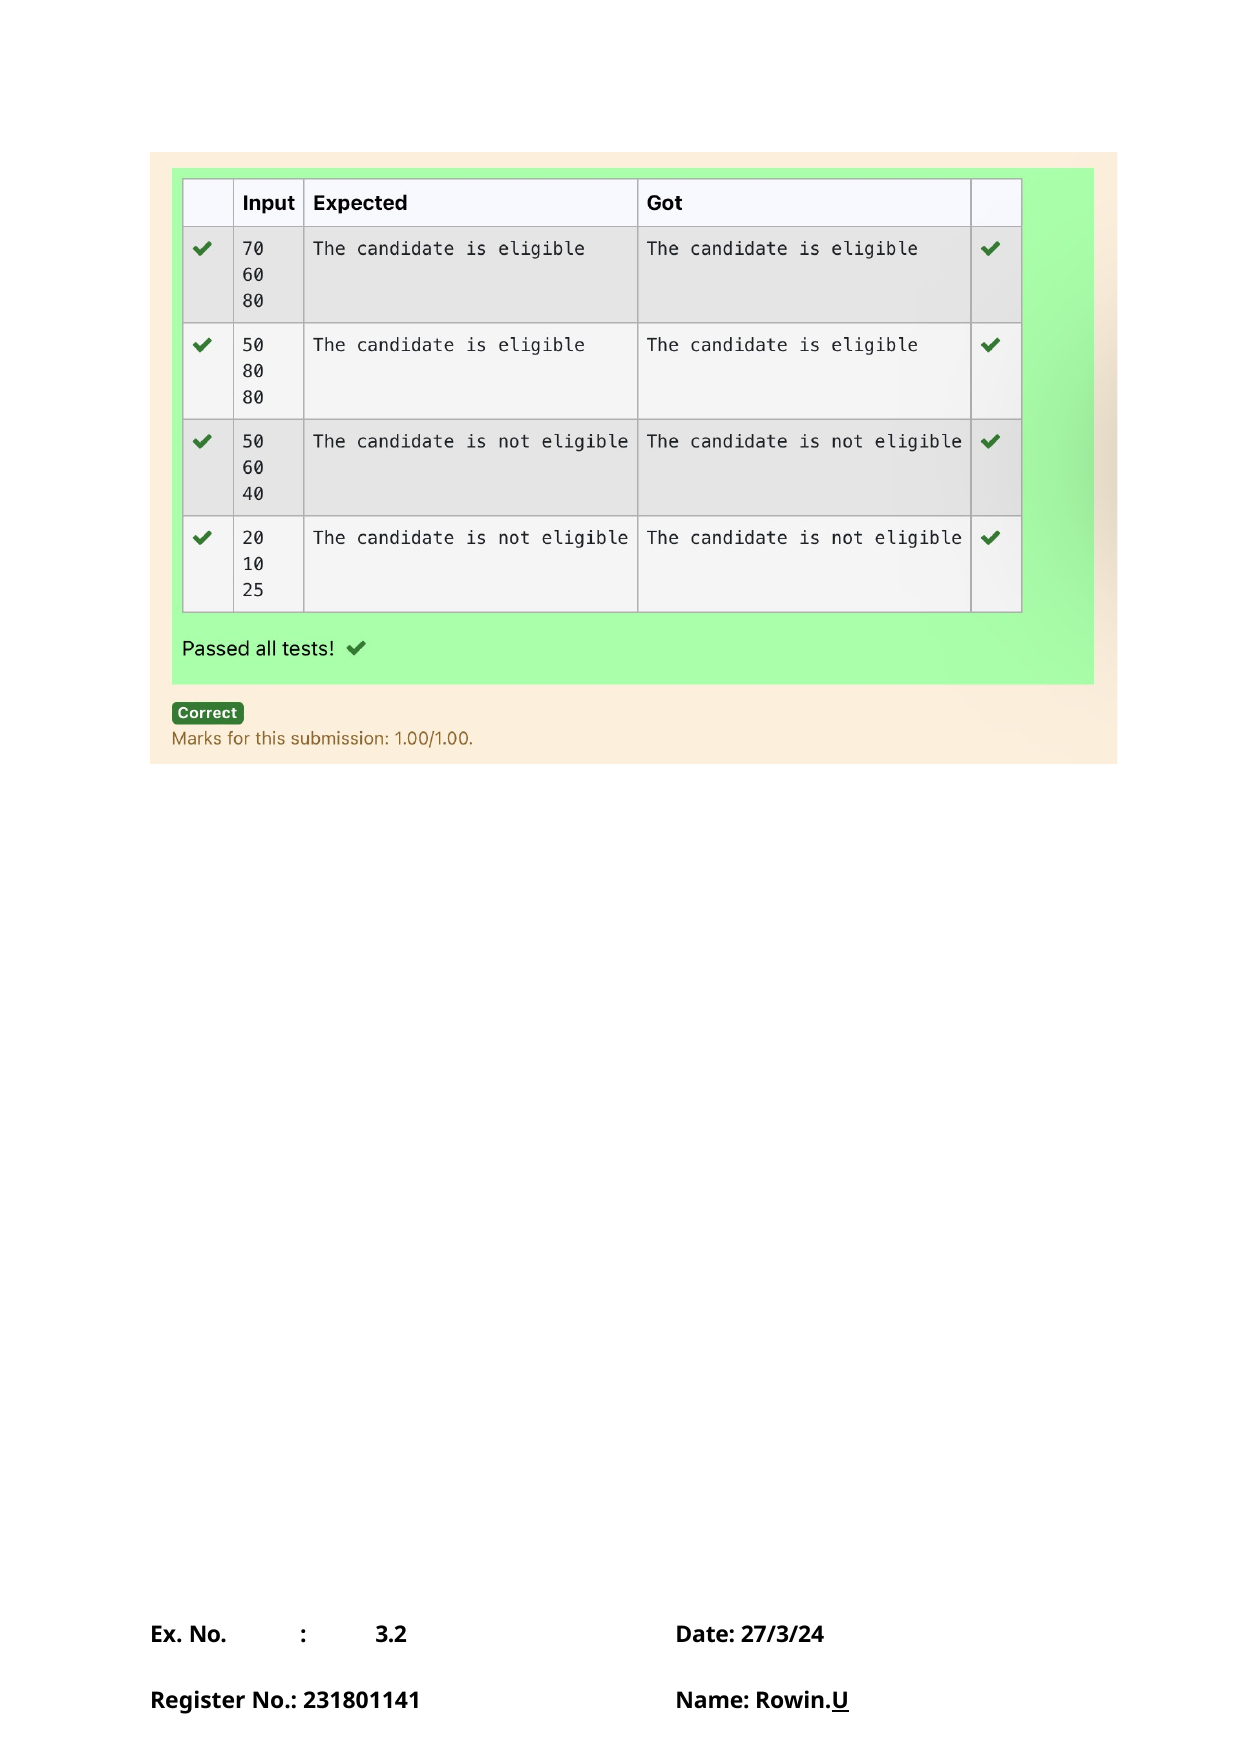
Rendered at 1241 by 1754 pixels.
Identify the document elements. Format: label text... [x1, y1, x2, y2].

picture [150, 152, 1118, 764]
text Ex. No. : 3.2 Date: 27/3/24 [150, 1618, 1136, 1649]
text Register No.: 231801141 Name: Rowin.U [150, 1684, 1136, 1715]
